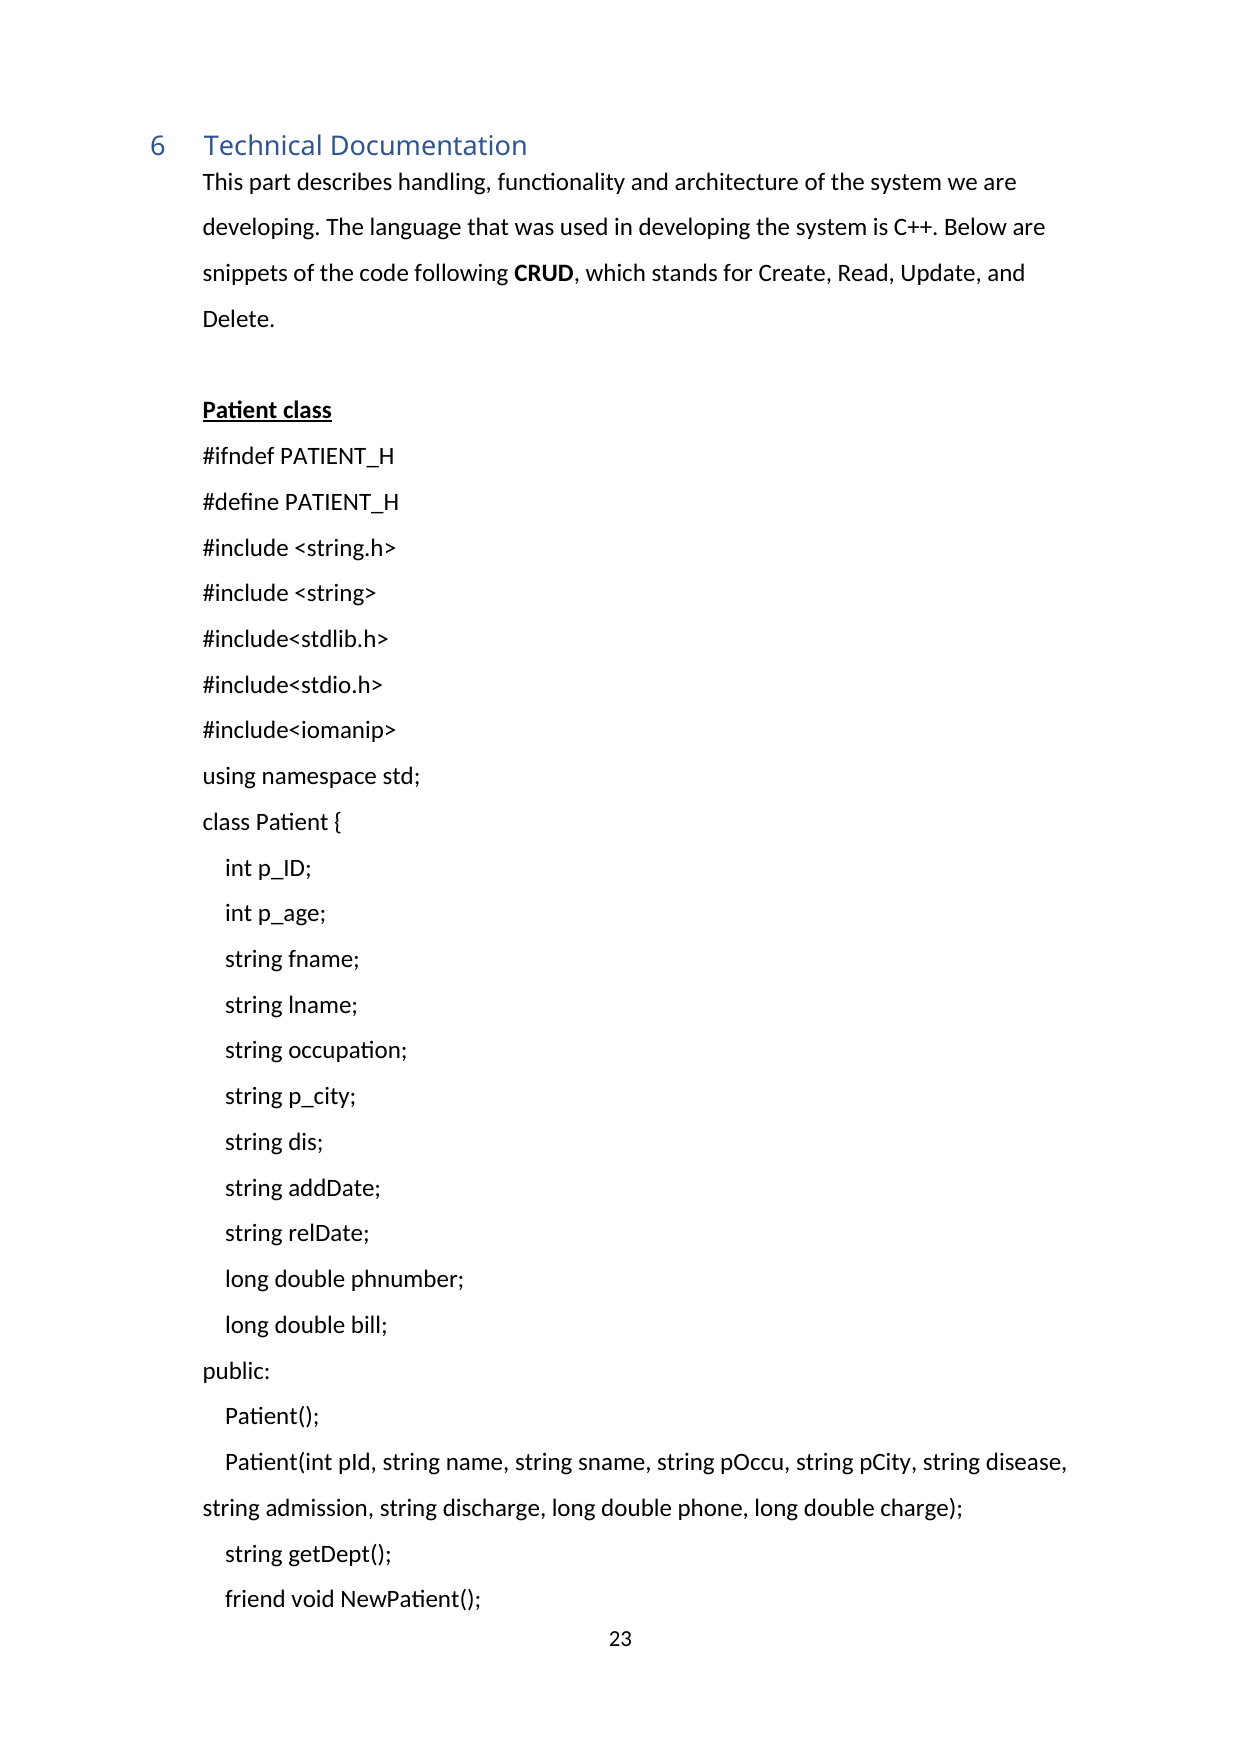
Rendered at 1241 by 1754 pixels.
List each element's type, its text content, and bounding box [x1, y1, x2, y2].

list Patient class [202, 394, 1090, 425]
list This part describes handling, functionality and architecture of the system we are developing. The language that was used in developing the system is C++. Below are snippets of the code following CRUD, which stands for Create, Read, Update, and Delete. [202, 166, 1090, 333]
list #include<iomanip> [202, 714, 1090, 745]
list #include<stdlib.h> [202, 623, 1090, 654]
list #ifndef PATIENT_H [202, 440, 1090, 471]
list Patient(int pId, string name, string sname, string pOccu, string pCity, string disease, string admission, string discharge, long double phone, long double charge); [202, 1446, 1090, 1522]
list #include<stdio.h> [202, 669, 1090, 699]
list string fname; [202, 943, 1090, 974]
list long double phnumber; [202, 1263, 1090, 1294]
list #define PATIENT_H [202, 486, 1090, 516]
subtitle Technical Documentation [150, 126, 1090, 163]
list public: [202, 1355, 1090, 1385]
text #include <string.h> [150, 532, 1090, 562]
list string dis; [202, 1126, 1090, 1157]
list string lname; [202, 989, 1090, 1019]
list Patient(); [202, 1401, 1090, 1431]
list friend void NewPatient(); [202, 1583, 1090, 1614]
list string addDate; [202, 1172, 1090, 1202]
list string p_city; [202, 1080, 1090, 1111]
list int p_ID; [202, 852, 1090, 882]
list #include <string> [202, 577, 1090, 608]
list using namespace std; [202, 760, 1090, 791]
list long double bill; [202, 1309, 1090, 1339]
list string occupation; [202, 1035, 1090, 1065]
list string getDept(); [202, 1538, 1090, 1568]
list string relDate; [202, 1218, 1090, 1248]
list int p_age; [202, 897, 1090, 928]
list class Patient { [202, 806, 1090, 837]
